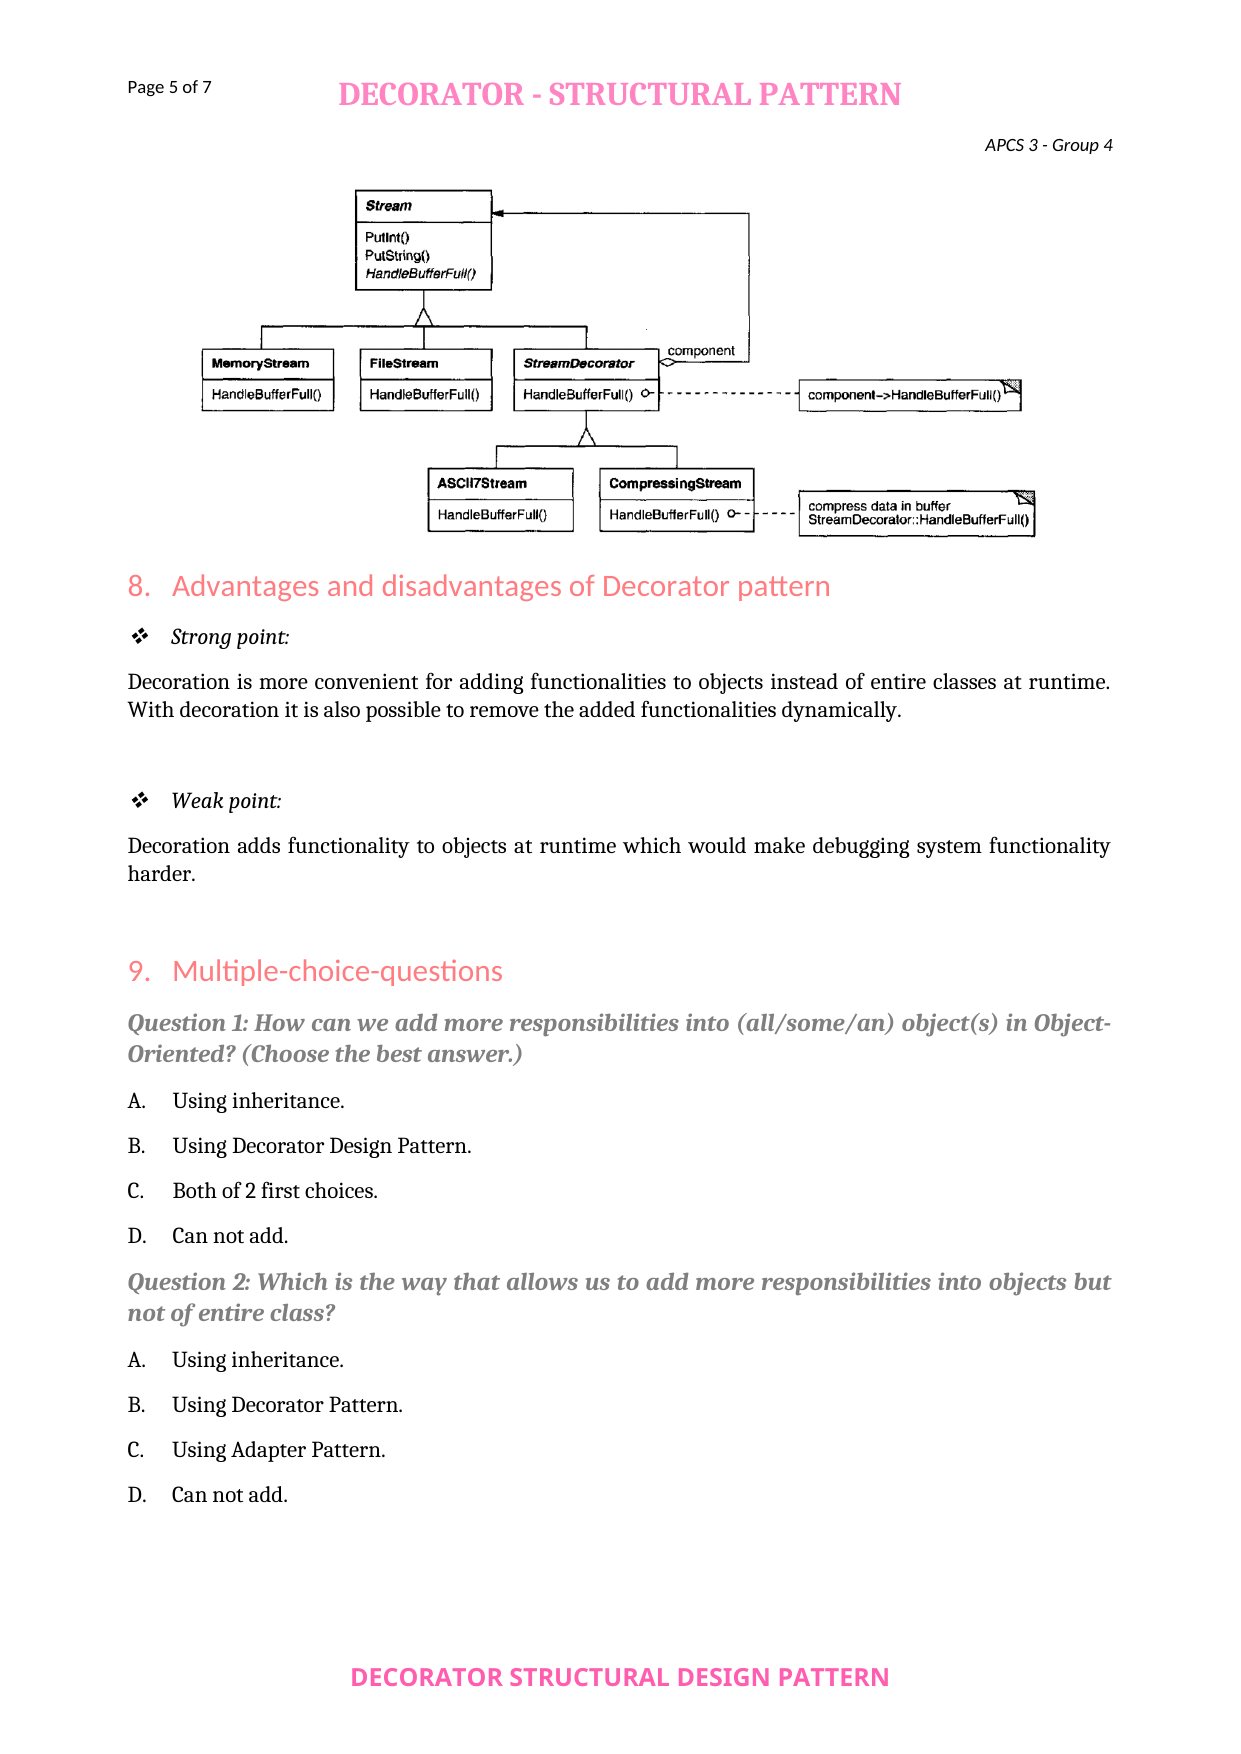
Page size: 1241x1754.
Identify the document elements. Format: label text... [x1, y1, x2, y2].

list Both of 2 first choices. [127, 1178, 1113, 1204]
list Using Decorator Pattern. [127, 1392, 1113, 1418]
text Decoration adds functionality to objects at runtime which would make debugging system functionality harder. [127, 833, 1113, 887]
text Question 2: Which is the way that allows us to add more responsibilities into objects but not of entire class? [127, 1268, 1113, 1328]
list Using Adapter Pattern. [127, 1437, 1113, 1463]
picture [188, 174, 1053, 547]
text Decoration is more convenient for adding functionalities to objects instead of entire classes at runtime. With decoration it is also possible to remove the added functionalities dynamically. [127, 669, 1113, 724]
list Can not add. [127, 1482, 1113, 1509]
list Weak point: [127, 787, 1113, 814]
list Using Decorator Design Pattern. [127, 1133, 1113, 1159]
text Advantages and disadvantages of Decorator pattern [127, 566, 1113, 604]
list Strong point: [127, 624, 1113, 650]
list Using inheritance. [127, 1347, 1113, 1373]
list Can not add. [127, 1223, 1113, 1249]
text Question 1: How can we add more responsibilities into (all/some/an) object(s) in Object-Oriented? (Choose the best answer.) [127, 1009, 1113, 1069]
text Multiple-choice-questions [127, 951, 1113, 989]
list Using inheritance. [127, 1088, 1113, 1114]
